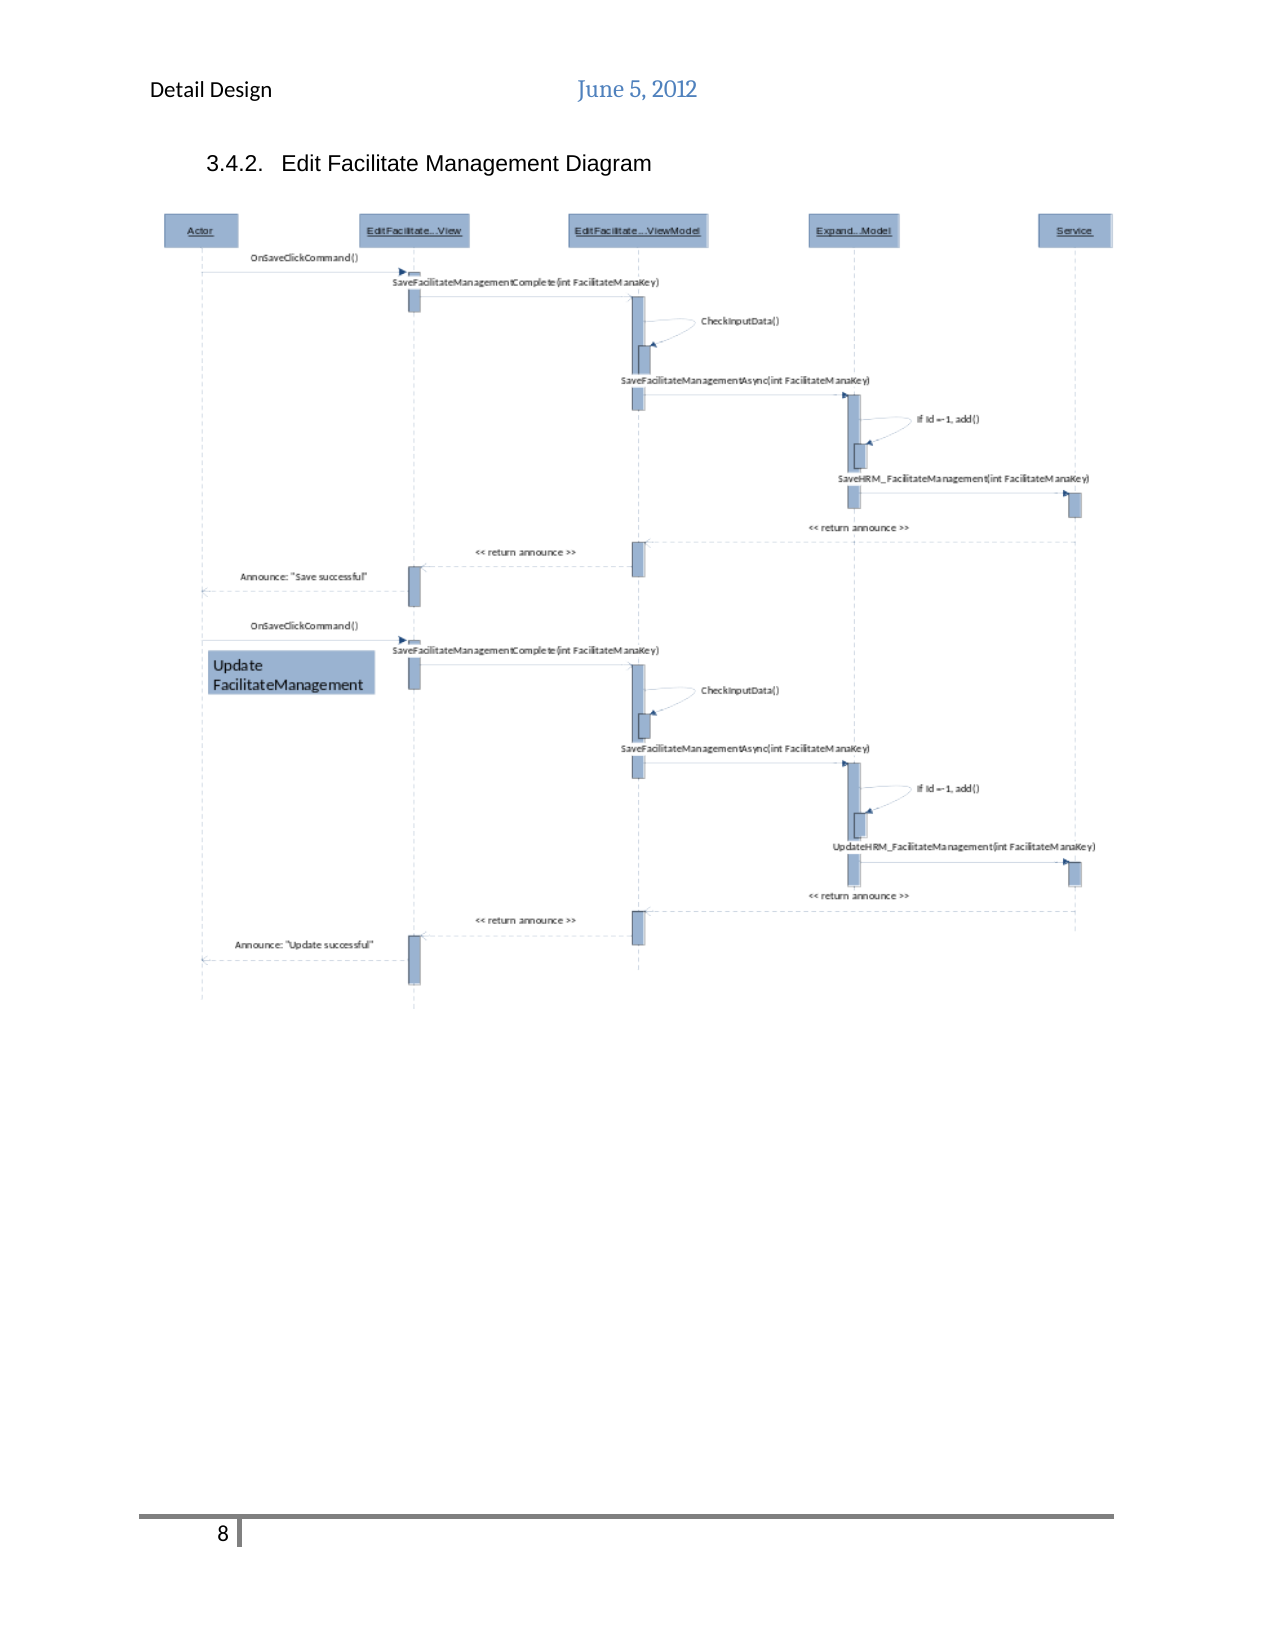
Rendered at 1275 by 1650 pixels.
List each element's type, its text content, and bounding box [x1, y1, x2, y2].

list Edit Facilitate Management Diagram [206, 150, 1125, 176]
